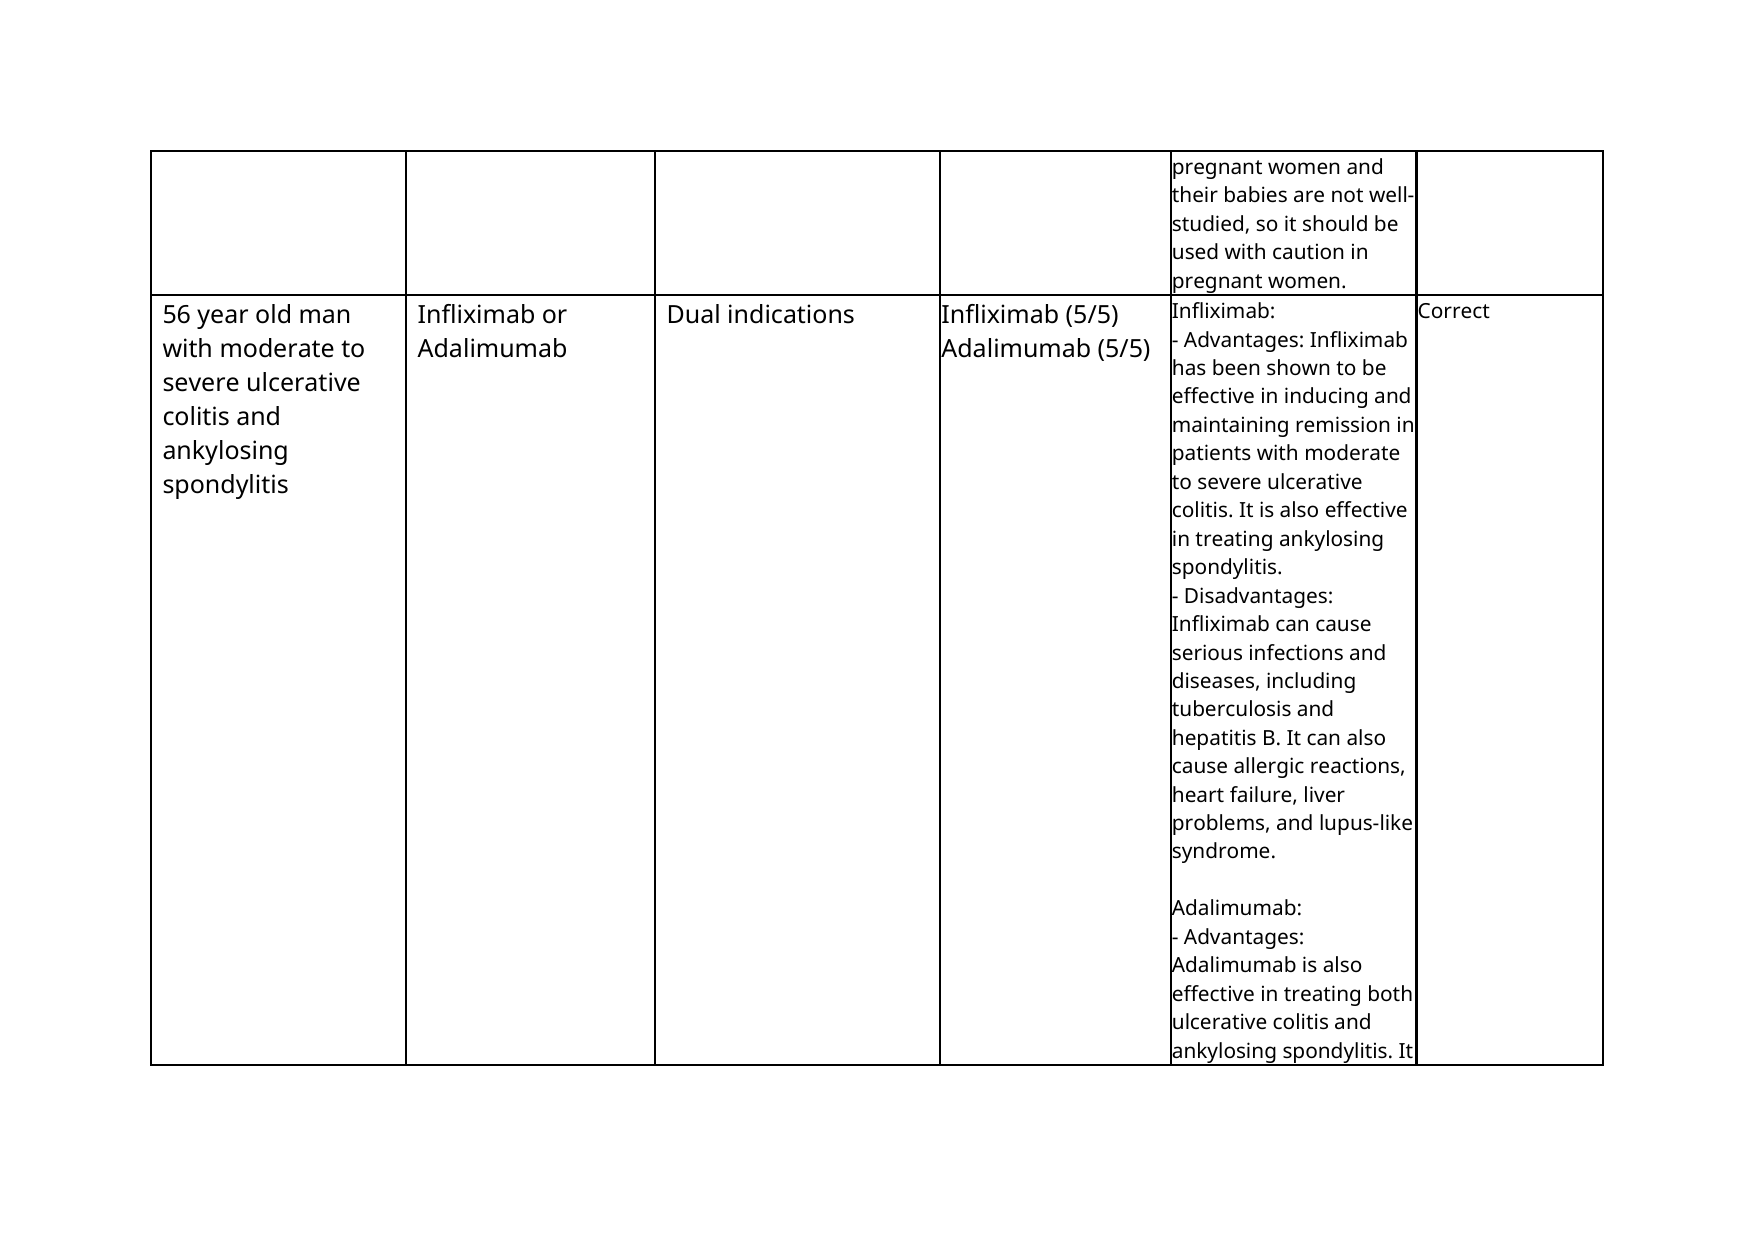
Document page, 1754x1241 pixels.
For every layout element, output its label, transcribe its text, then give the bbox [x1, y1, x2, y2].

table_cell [407, 296, 654, 1064]
table_cell [1418, 152, 1602, 294]
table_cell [1172, 152, 1415, 294]
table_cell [656, 152, 939, 294]
table_cell Dual indications [656, 296, 939, 1064]
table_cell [941, 296, 1170, 1064]
table_cell Correct [1418, 296, 1602, 1064]
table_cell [1172, 296, 1415, 1064]
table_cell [152, 296, 405, 1064]
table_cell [941, 152, 1170, 294]
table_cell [407, 152, 654, 294]
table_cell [152, 152, 405, 294]
